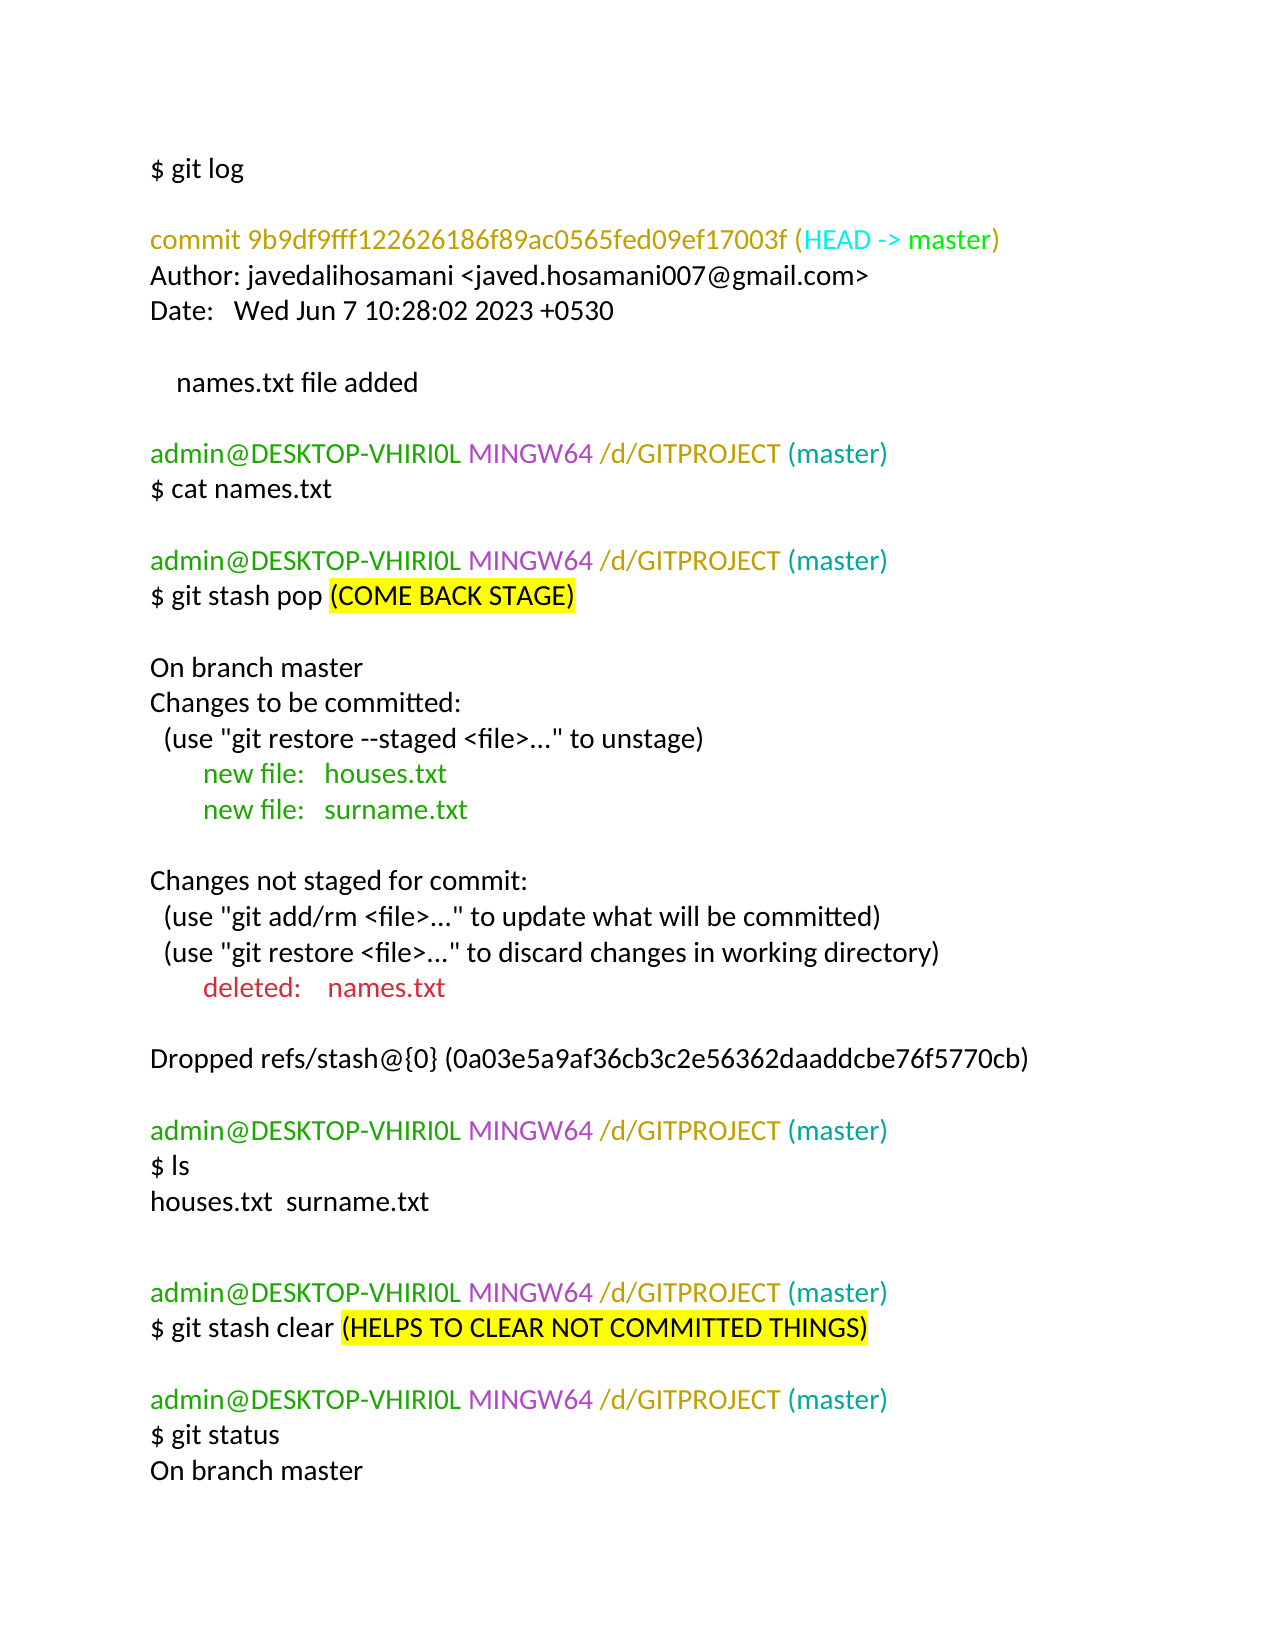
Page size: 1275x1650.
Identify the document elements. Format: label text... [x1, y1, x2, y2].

text On branch master [150, 649, 1125, 684]
text $ git stash pop (COME BACK STAGE) [150, 577, 1125, 613]
text (use "git add/rm <file>..." to update what will be committed) [150, 898, 1125, 934]
text $ git stash clear (HELPS TO CLEAR NOT COMMITTED THINGS) [150, 1309, 1125, 1345]
text admin@DESKTOP-VHIRI0L MINGW64 /d/GITPROJECT (master) [150, 1381, 1125, 1416]
text admin@DESKTOP-VHIRI0L MINGW64 /d/GITPROJECT (master) [150, 435, 1125, 471]
text admin@DESKTOP-VHIRI0L MINGW64 /d/GITPROJECT (master) [150, 542, 1125, 577]
text Changes to be committed: [150, 684, 1125, 720]
text new file: houses.txt [150, 756, 1125, 791]
text commit 9b9df9fff122626186f89ac0565fed09ef17003f (HEAD -> master) [150, 221, 1125, 257]
text deleted: names.txt [150, 969, 1125, 1005]
text Changes not staged for commit: [150, 862, 1125, 898]
text Date: Wed Jun 7 10:28:02 2023 +0530 [150, 292, 1125, 328]
text houses.txt surname.txt [150, 1183, 1125, 1219]
text $ cat names.txt [150, 471, 1125, 506]
text On branch master [150, 1452, 1125, 1488]
text Author: javedalihosamani <javed.hosamani007@gmail.com> [150, 257, 1125, 292]
text admin@DESKTOP-VHIRI0L MINGW64 /d/GITPROJECT (master) [150, 1274, 1125, 1309]
text $ git status [150, 1416, 1125, 1452]
text (use "git restore <file>..." to discard changes in working directory) [150, 934, 1125, 969]
text (use "git restore --staged <file>..." to unstage) [150, 720, 1125, 756]
text $ git log [150, 150, 1125, 186]
text $ ls [150, 1147, 1125, 1183]
text new file: surname.txt [150, 791, 1125, 827]
text Dropped refs/stash@{0} (0a03e5a9af36cb3c2e56362daaddcbe76f5770cb) [150, 1041, 1125, 1076]
text names.txt file added [150, 364, 1125, 399]
text admin@DESKTOP-VHIRI0L MINGW64 /d/GITPROJECT (master) [150, 1112, 1125, 1147]
